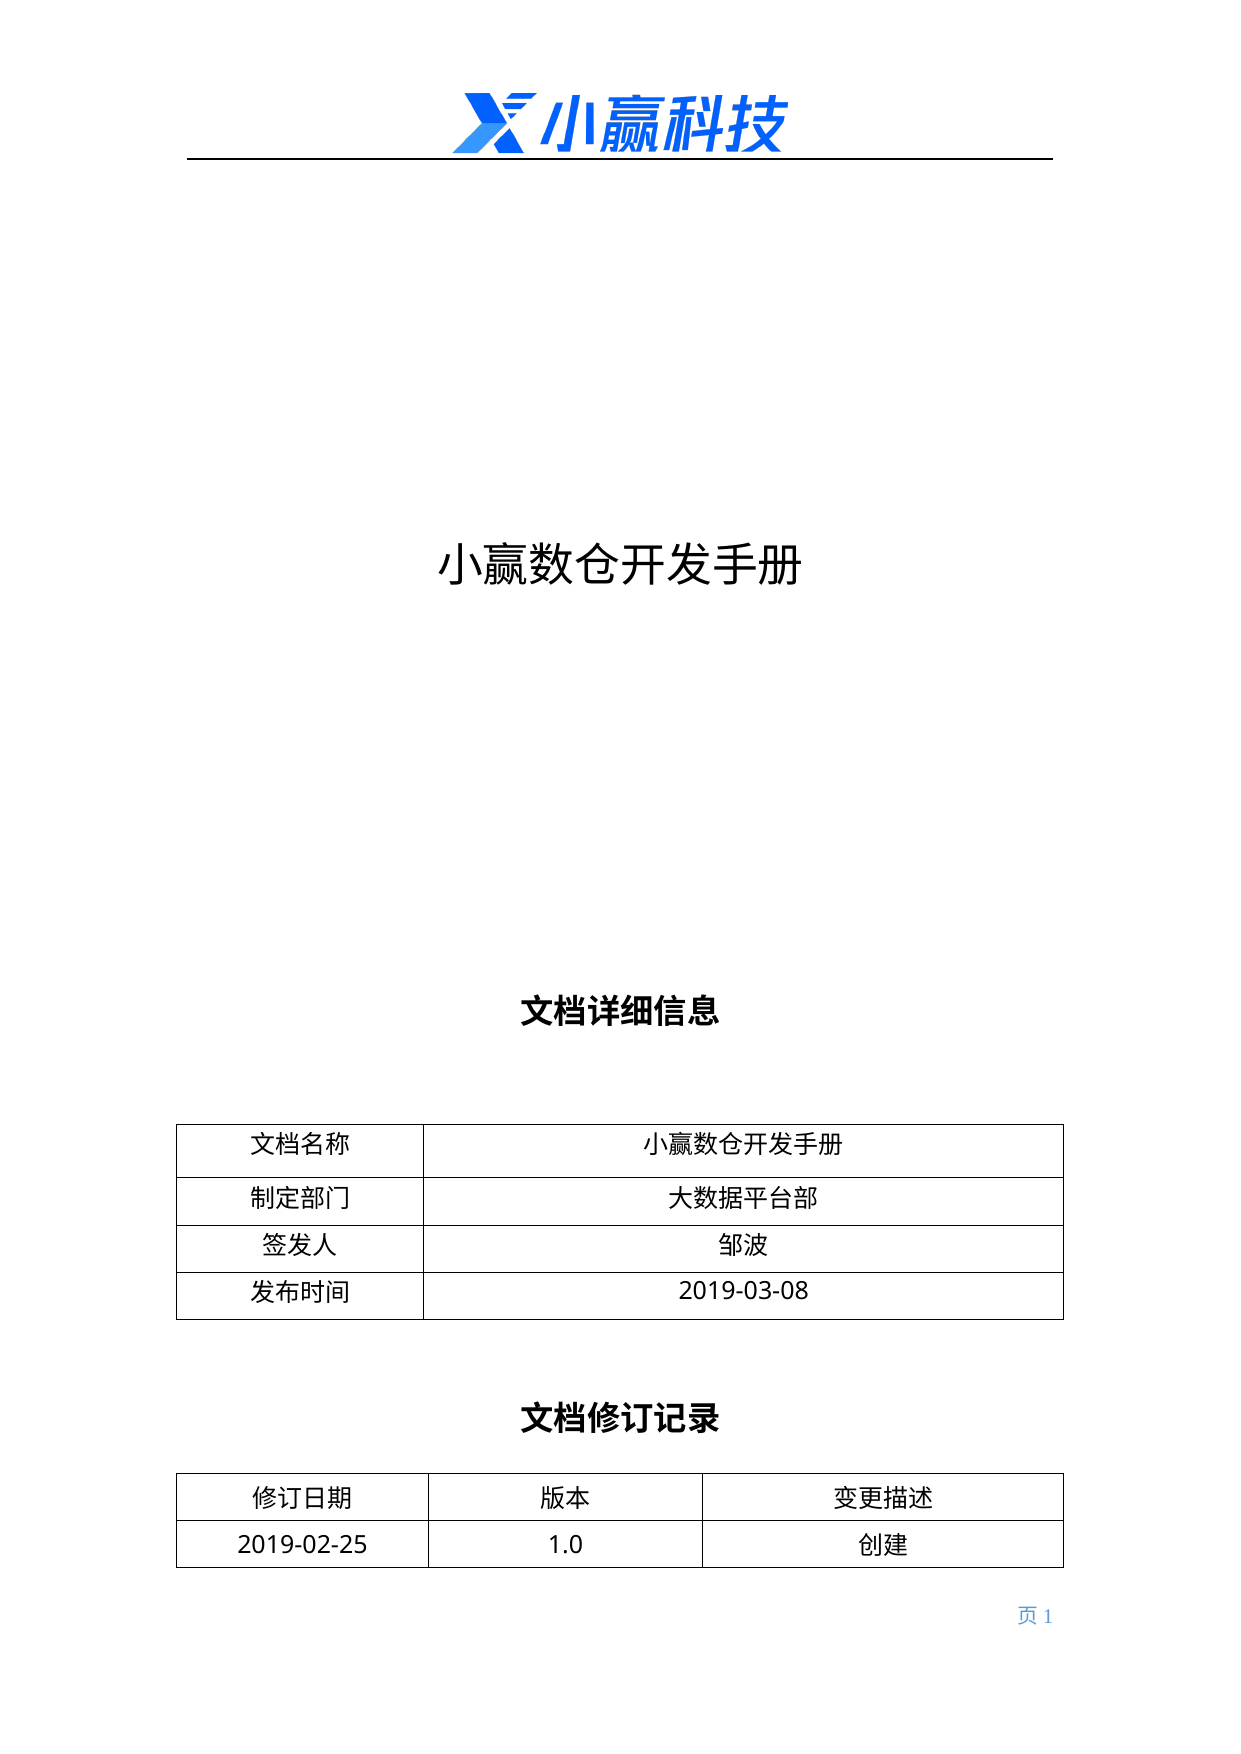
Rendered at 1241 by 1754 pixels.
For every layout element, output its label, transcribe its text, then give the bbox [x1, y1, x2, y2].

table_cell 签发人 [177, 1226, 423, 1272]
table_cell 制定部门 [177, 1178, 423, 1224]
table_header 版本 [429, 1474, 702, 1520]
table_cell 发布时间 [177, 1273, 423, 1319]
picture [448, 88, 792, 158]
subtitle 小赢数仓开发手册 [187, 528, 1053, 594]
table_cell 大数据平台部 [424, 1178, 1063, 1224]
table_cell 邹波 [424, 1226, 1063, 1272]
table_cell 2019-03-08 [424, 1273, 1063, 1319]
table_header 文档名称 [177, 1125, 423, 1177]
table_cell 1.0 [429, 1521, 702, 1567]
table_header 变更描述 [703, 1474, 1063, 1520]
table_cell 创建 [703, 1521, 1063, 1567]
text 文档修订记录 [187, 1392, 1053, 1440]
table_header 小赢数仓开发手册 [424, 1125, 1063, 1177]
subtitle 文档详细信息 [187, 985, 1053, 1033]
table_header 修订日期 [177, 1474, 428, 1520]
table_cell 2019-02-25 [177, 1521, 428, 1567]
